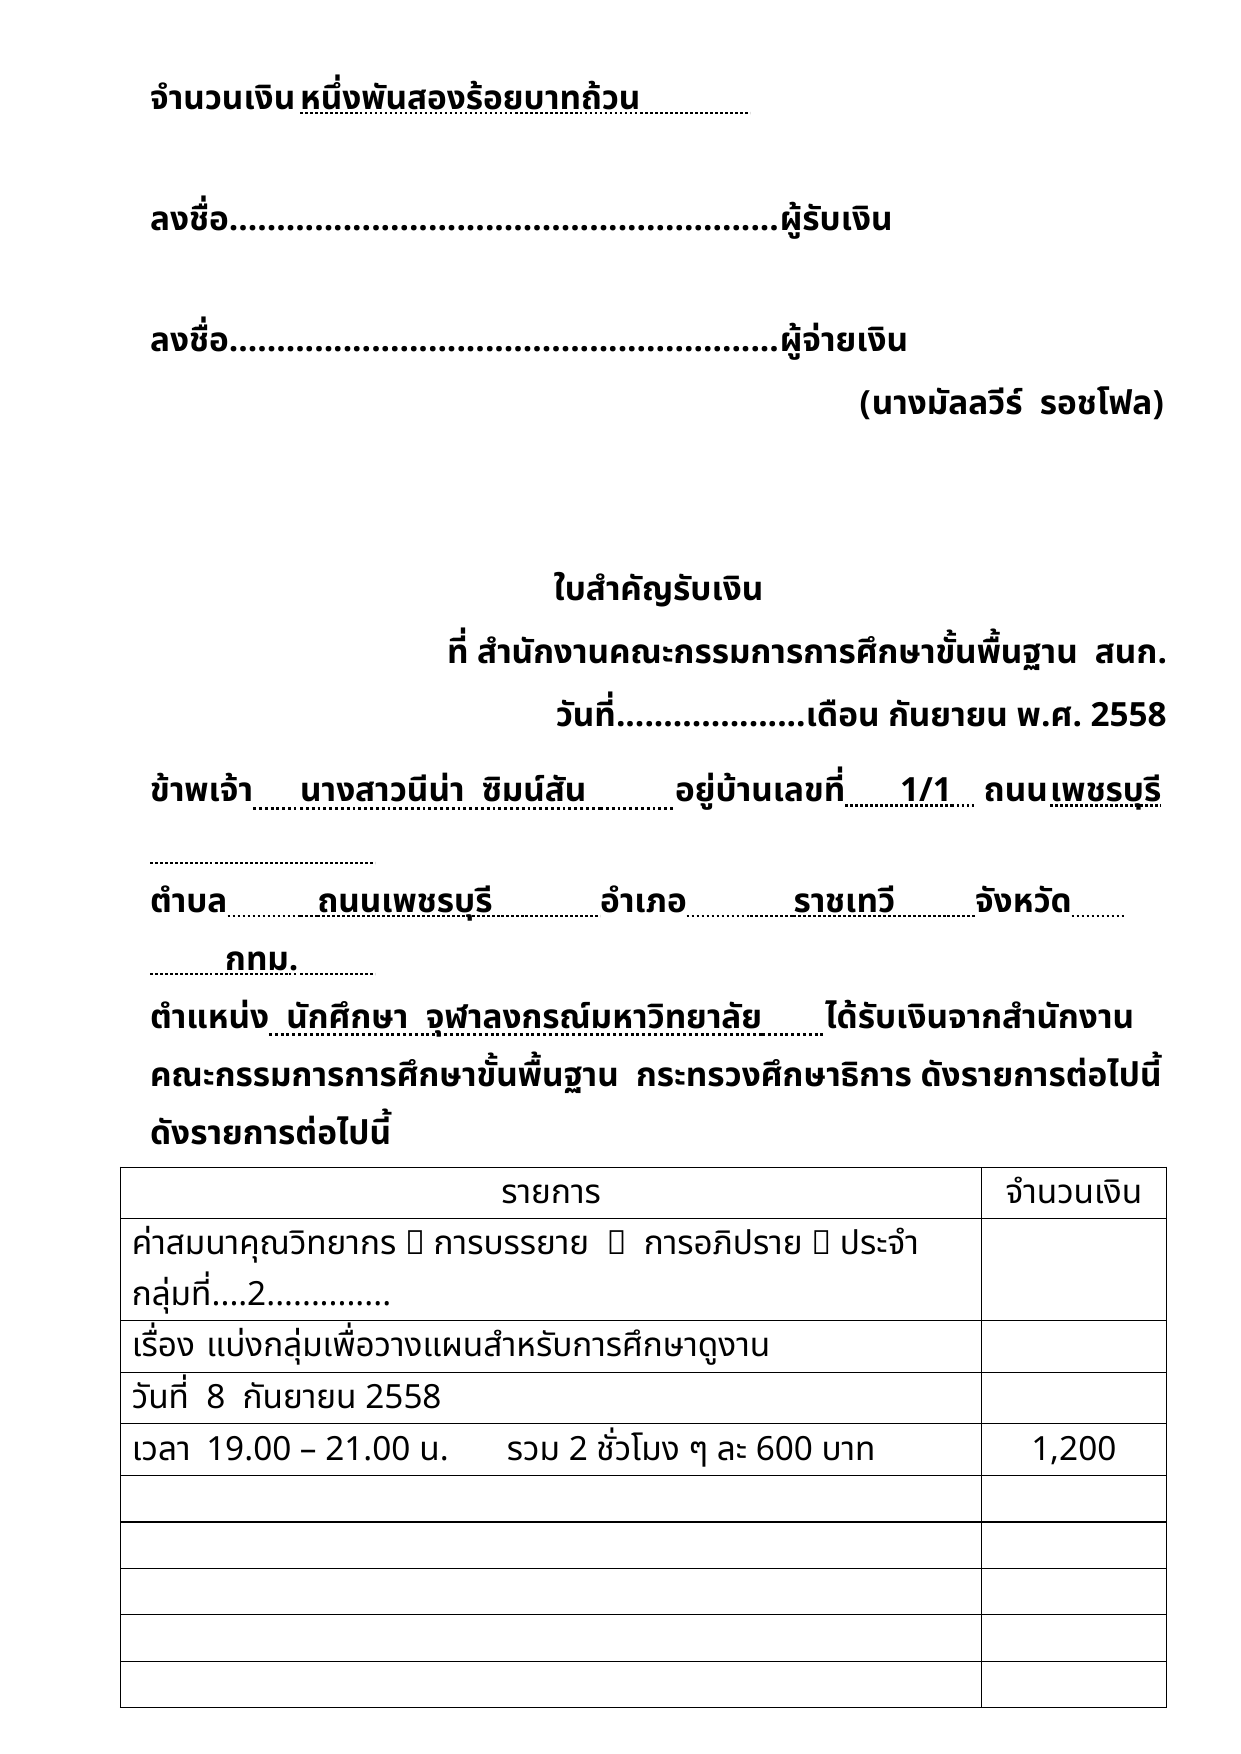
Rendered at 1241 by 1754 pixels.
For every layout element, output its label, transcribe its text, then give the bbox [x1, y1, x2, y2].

table_cell [121, 1615, 981, 1661]
table_cell [982, 1662, 1166, 1707]
table_cell ค่าสมนาคุณวิทยากร การบรรยาย การอภิปราย ประจำกลุ่มที่....2.............. [121, 1219, 981, 1320]
table_cell [982, 1476, 1166, 1521]
table_cell [982, 1219, 1166, 1320]
table_cell [982, 1615, 1166, 1661]
table_cell วันที่ 8 กันยายน 2558 [121, 1373, 981, 1423]
table_cell เวลา 19.00 – 21.00 น. รวม 2 ชั่วโมง ๆ ละ 600 บาท [121, 1424, 981, 1475]
table_cell [982, 1373, 1166, 1423]
table_header จำนวนเงิน [982, 1168, 1166, 1218]
table_cell 1,200 [982, 1424, 1166, 1475]
table_cell [982, 1569, 1166, 1614]
text ลงชื่อ..........................................................ผู้จ่ายเงิน [150, 270, 1167, 366]
table_cell [982, 1321, 1166, 1372]
table_cell [121, 1662, 981, 1707]
table_cell [121, 1523, 981, 1568]
text ใบสำคัญรับเงิน [150, 564, 1167, 615]
text จำนวนเงิน หนึ่งพันสองร้อยบาทถ้วน [150, 74, 1167, 124]
table_header รายการ [121, 1168, 981, 1218]
table_cell [121, 1569, 981, 1614]
table_cell [982, 1523, 1166, 1568]
text วันที่....................เดือน กันยายน พ.ศ. 2558 [150, 691, 1167, 741]
table_cell เรื่อง แบ่งกลุ่มเพื่อวางแผนสำหรับการศึกษาดูงาน [121, 1321, 981, 1372]
text ตำแหน่ง นักศึกษา จุฬาลงกรณ์มหาวิทยาลัย ได้รับเงินจากสำนักงานคณะกรรมการการศึกษาขั้นพื้นฐาน กระทรวงศึกษาธิการ ดังรายการต่อไปนี้ ดังรายการต่อไปนี้ [150, 993, 1167, 1159]
text ข้าพเจ้า นางสาวนีน่า ซิมน์สัน อยู่บ้านเลขที่ 1/1 ถนน เพชรบุรี ตำบล ถนนเพชรบุรี อำเภอ ราชเทวี จังหวัด กทม. [150, 766, 1167, 985]
table_cell [121, 1476, 981, 1521]
text ที่ สำนักงานคณะกรรมการการศึกษาขั้นพื้นฐาน สนก. [150, 627, 1167, 678]
text (นางมัลลวีร์ รอชโฟล) [150, 379, 1167, 429]
text ลงชื่อ..........................................................ผู้รับเงิน [150, 149, 1167, 245]
